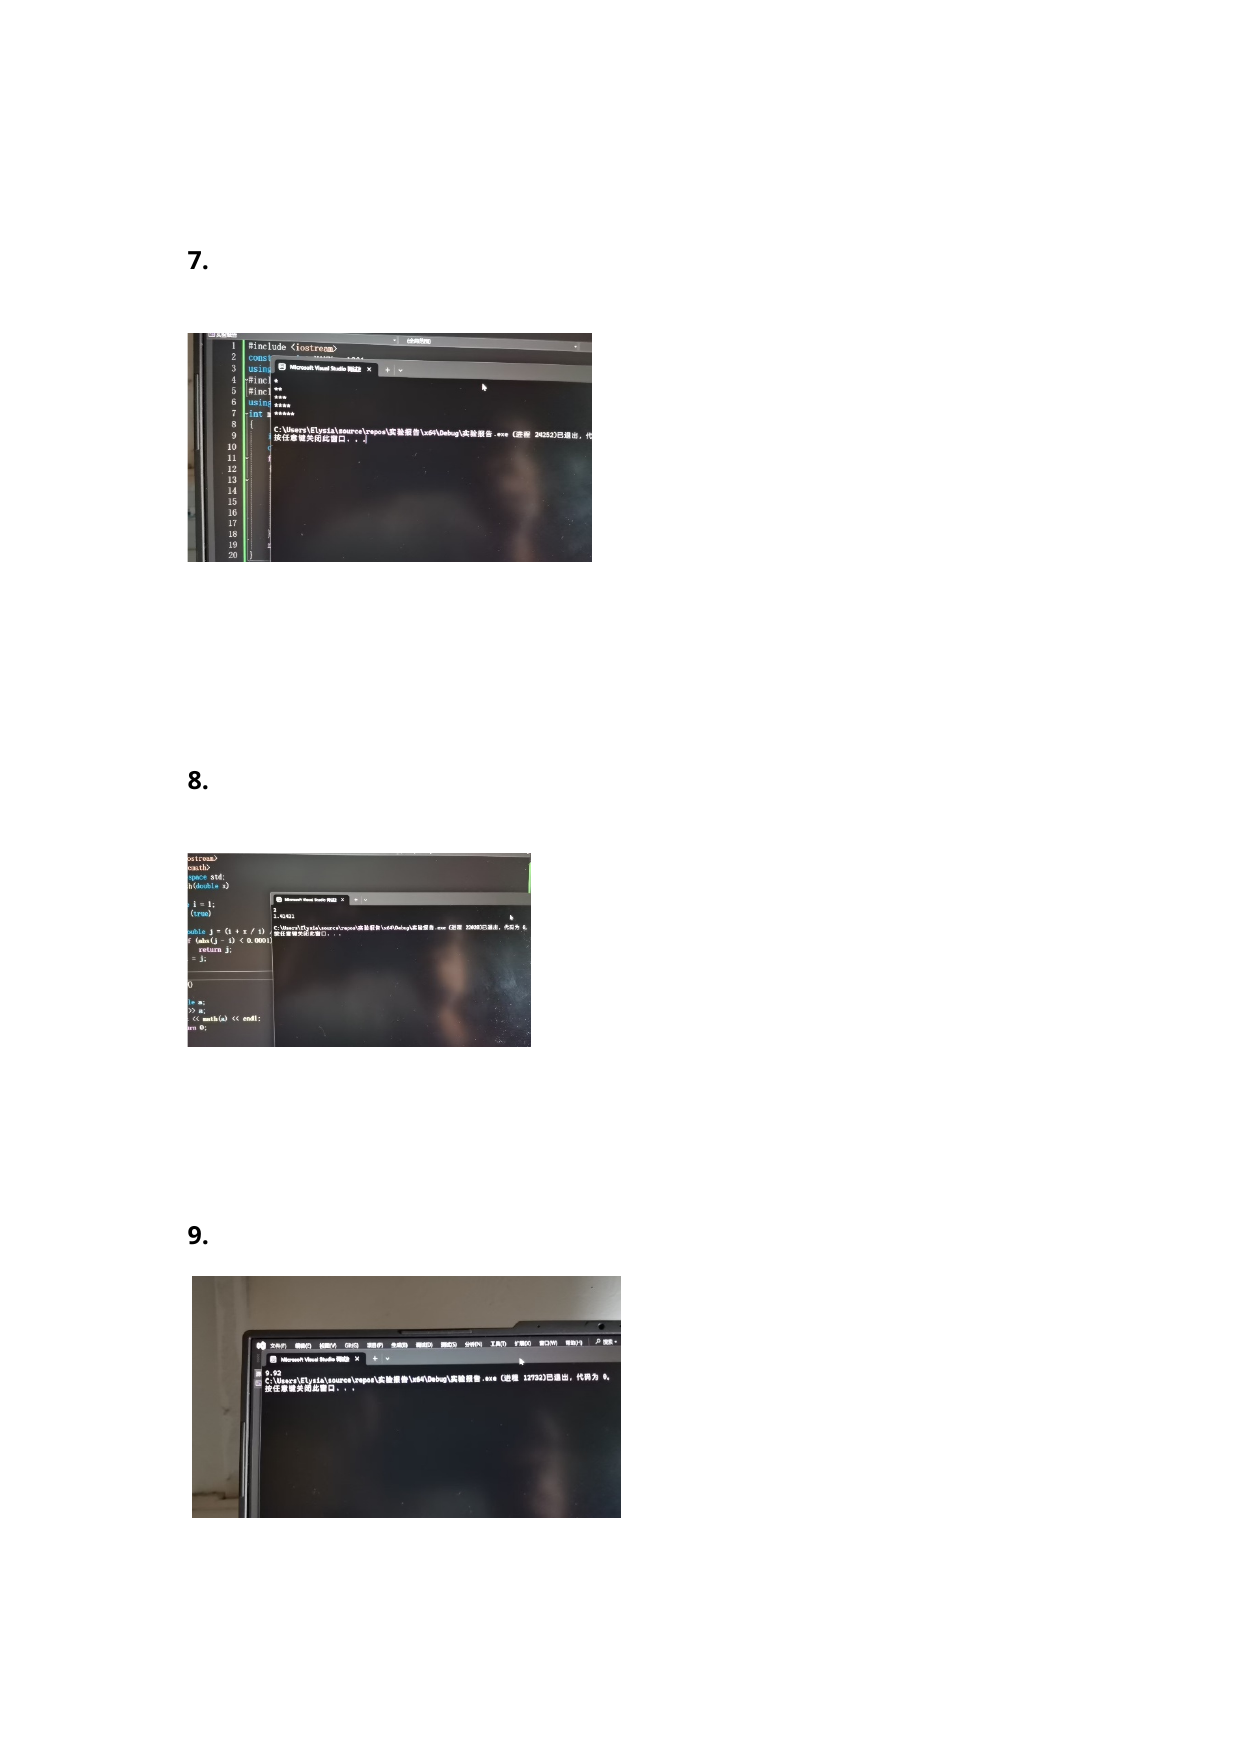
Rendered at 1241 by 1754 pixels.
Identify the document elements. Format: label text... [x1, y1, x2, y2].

text 8. [187, 747, 1053, 812]
picture [187, 853, 531, 1047]
picture [187, 333, 592, 562]
picture [192, 1276, 621, 1518]
text 9. [187, 1202, 1053, 1267]
text 7. [187, 227, 1053, 292]
